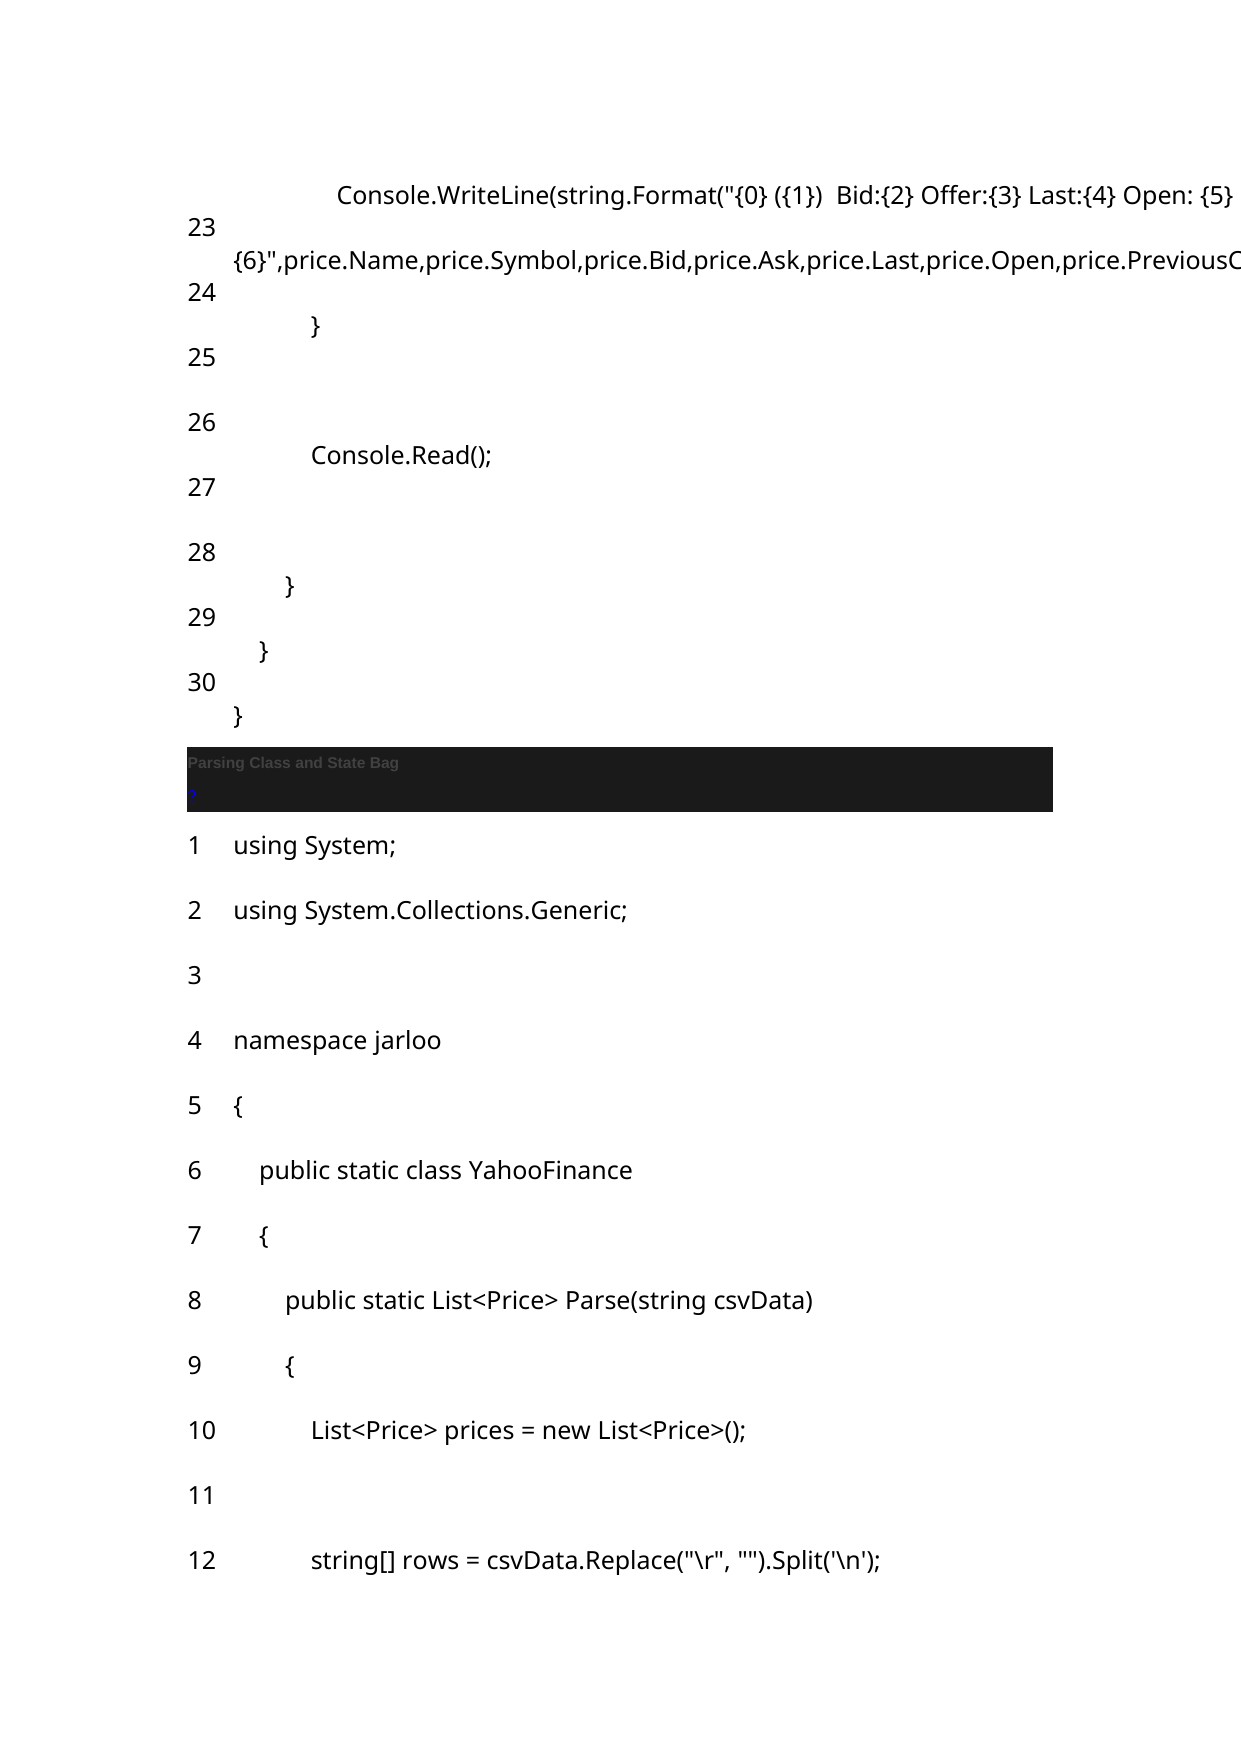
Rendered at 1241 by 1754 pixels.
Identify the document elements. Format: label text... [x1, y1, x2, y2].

text Parsing Class and State Bag [187, 747, 1053, 779]
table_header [233, 162, 1240, 747]
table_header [188, 162, 233, 747]
text ? [187, 779, 1053, 812]
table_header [233, 812, 987, 1592]
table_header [188, 812, 233, 1592]
